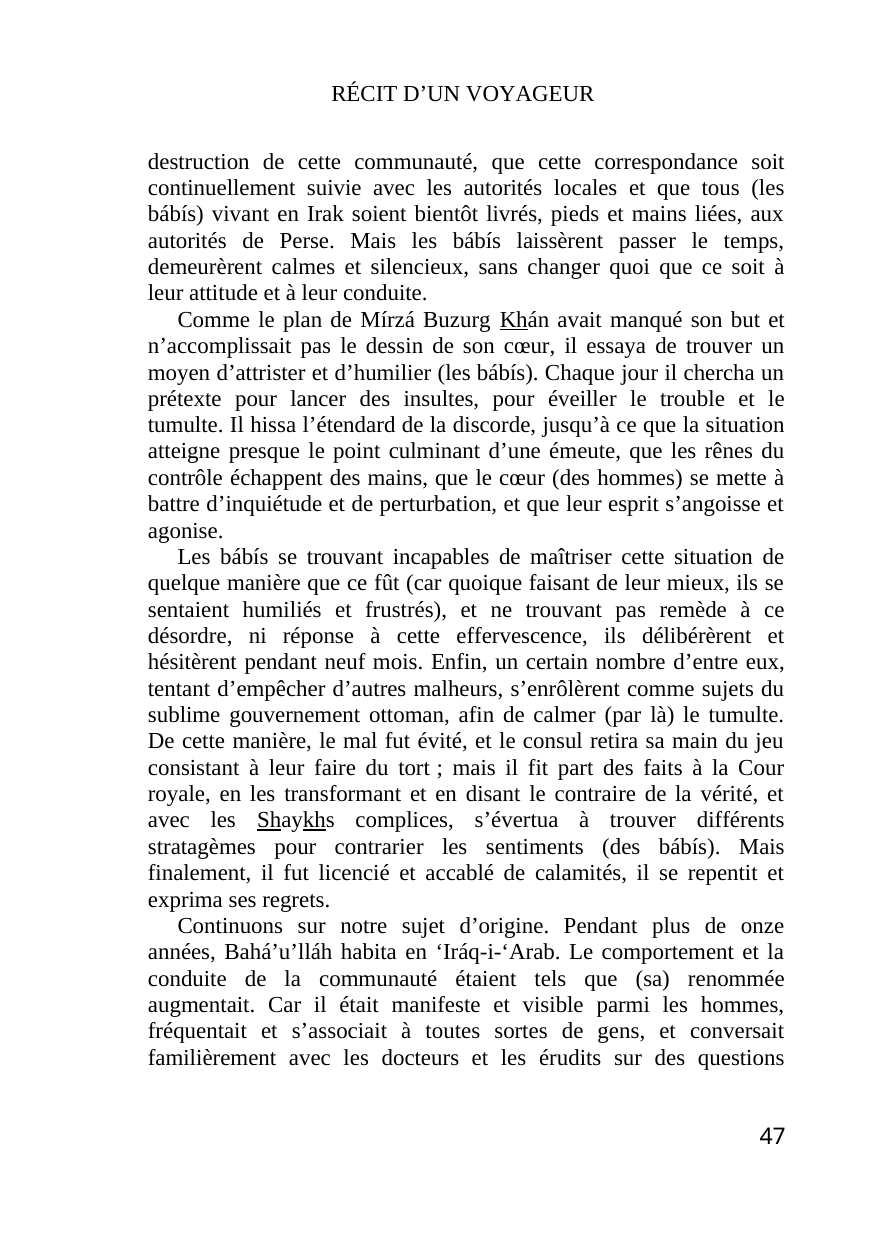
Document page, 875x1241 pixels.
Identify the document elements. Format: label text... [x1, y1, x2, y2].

text Les bábís se trouvant incapables de maîtriser cette situation de quelque manière que ce fût (car quoique faisant de leur mieux, ils se sentaient humiliés et frustrés), et ne trouvant pas remède à ce désordre, ni réponse à cette effervescence, ils délibérèrent et hésitèrent pendant neuf mois. Enfin, un certain nombre d’entre eux, tentant d’empêcher d’autres malheurs, s’enrôlèrent comme sujets du sublime gouvernement ottoman, afin de calmer (par là) le tumulte. De cette manière, le mal fut évité, et le consul retira sa main du jeu consistant à leur faire du tort ; mais il fit part des faits à la Cour royale, en les transformant et en disant le contraire de la vérité, et avec les Shaykhs complices, s’évertua à trouver différents stratagèmes pour contrarier les sentiments (des bábís). Mais finalement, il fut licencié et accablé de calamités, il se repentit et exprima ses regrets. [148, 543, 785, 912]
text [148, 148, 785, 306]
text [148, 912, 785, 1070]
text Comme le plan de Mírzá Buzurg Khán avait manqué son but et n’accomplissait pas le dessin de son cœur, il essaya de trouver un moyen d’attrister et d’humilier (les bábís). Chaque jour il chercha un prétexte pour lancer des insultes, pour éveiller le trouble et le tumulte. Il hissa l’étendard de la discorde, jusqu’à ce que la situation atteigne presque le point culminant d’une émeute, que les rênes du contrôle échappent des mains, que le cœur (des hommes) se mette à battre d’inquiétude et de perturbation, et que leur esprit s’angoisse et agonise. [148, 306, 785, 543]
